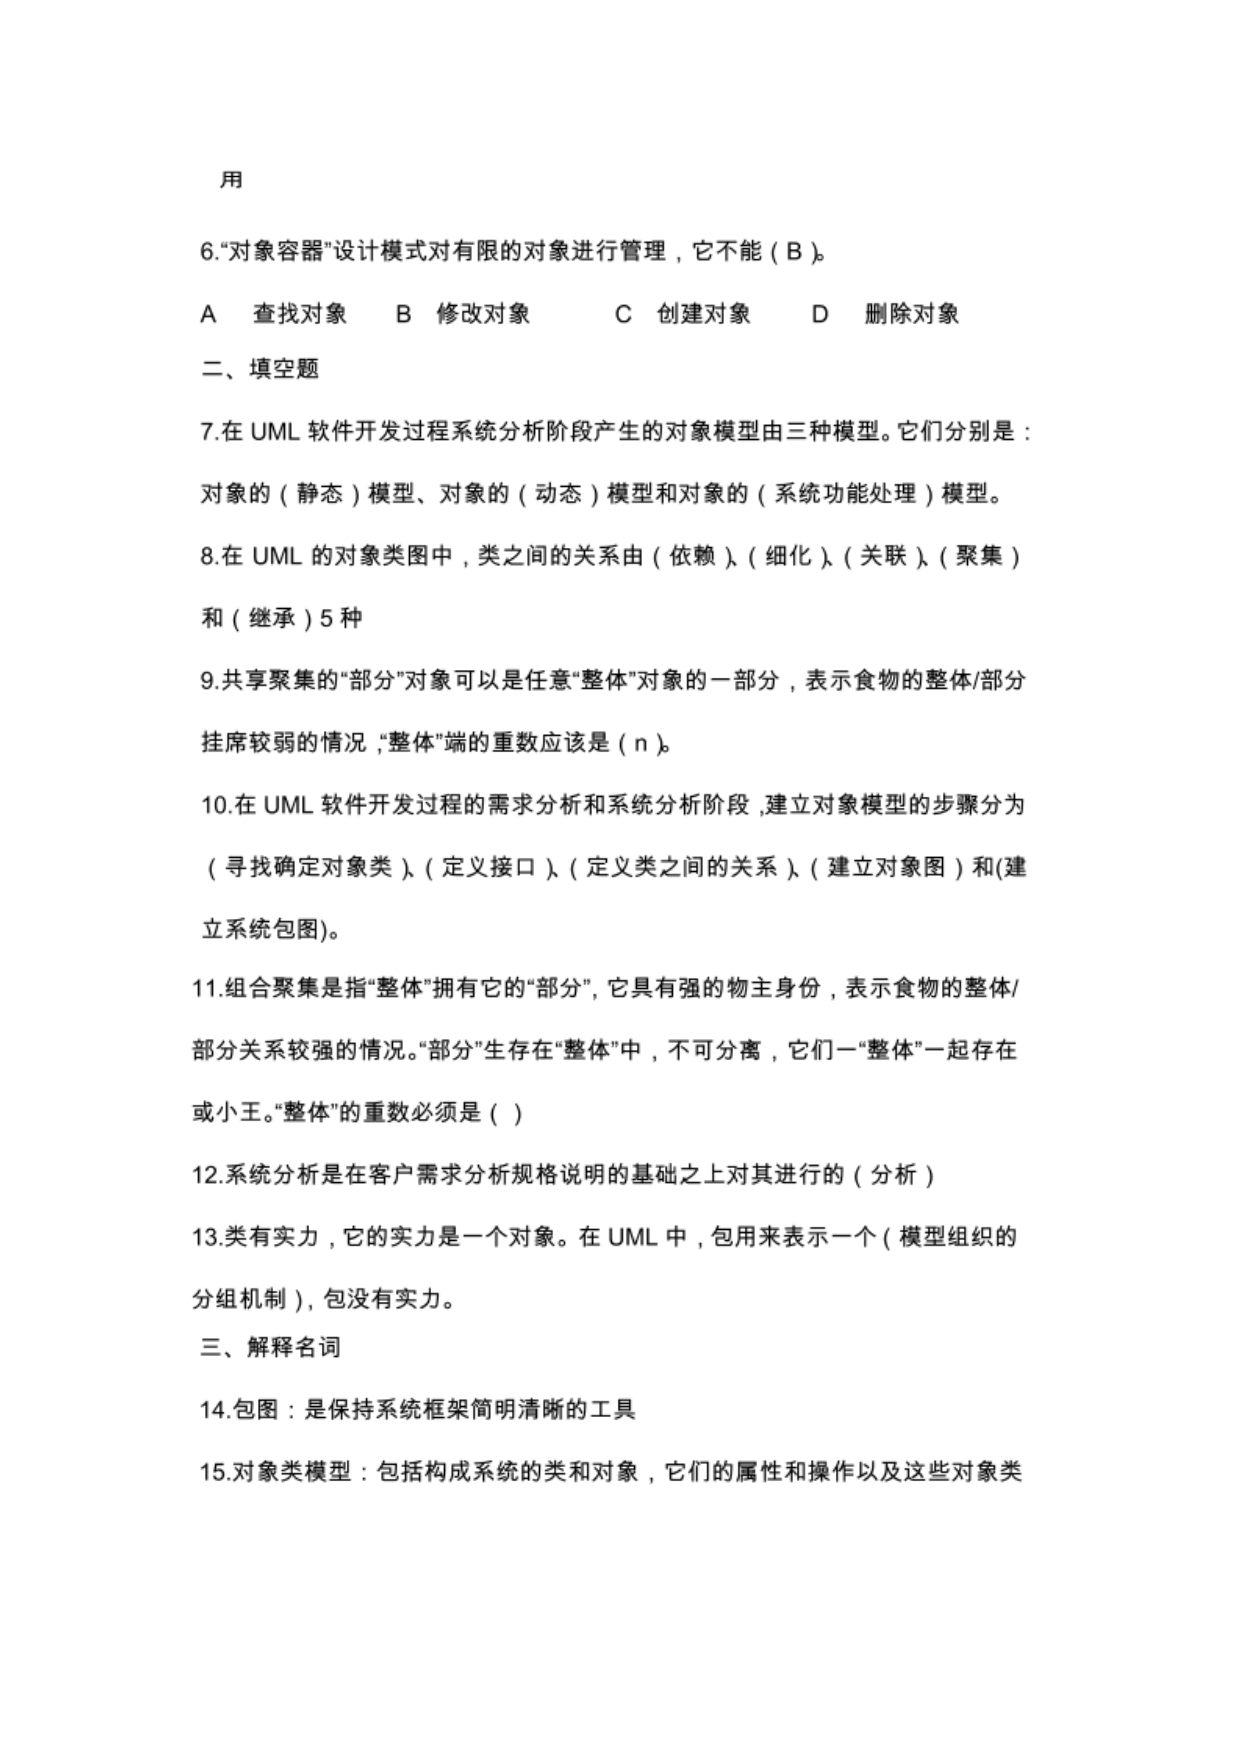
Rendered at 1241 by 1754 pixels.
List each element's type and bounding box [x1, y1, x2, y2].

picture [187, 1332, 1053, 1517]
picture [187, 974, 1038, 1326]
picture [187, 227, 978, 354]
picture [187, 357, 1053, 954]
picture [187, 162, 305, 201]
